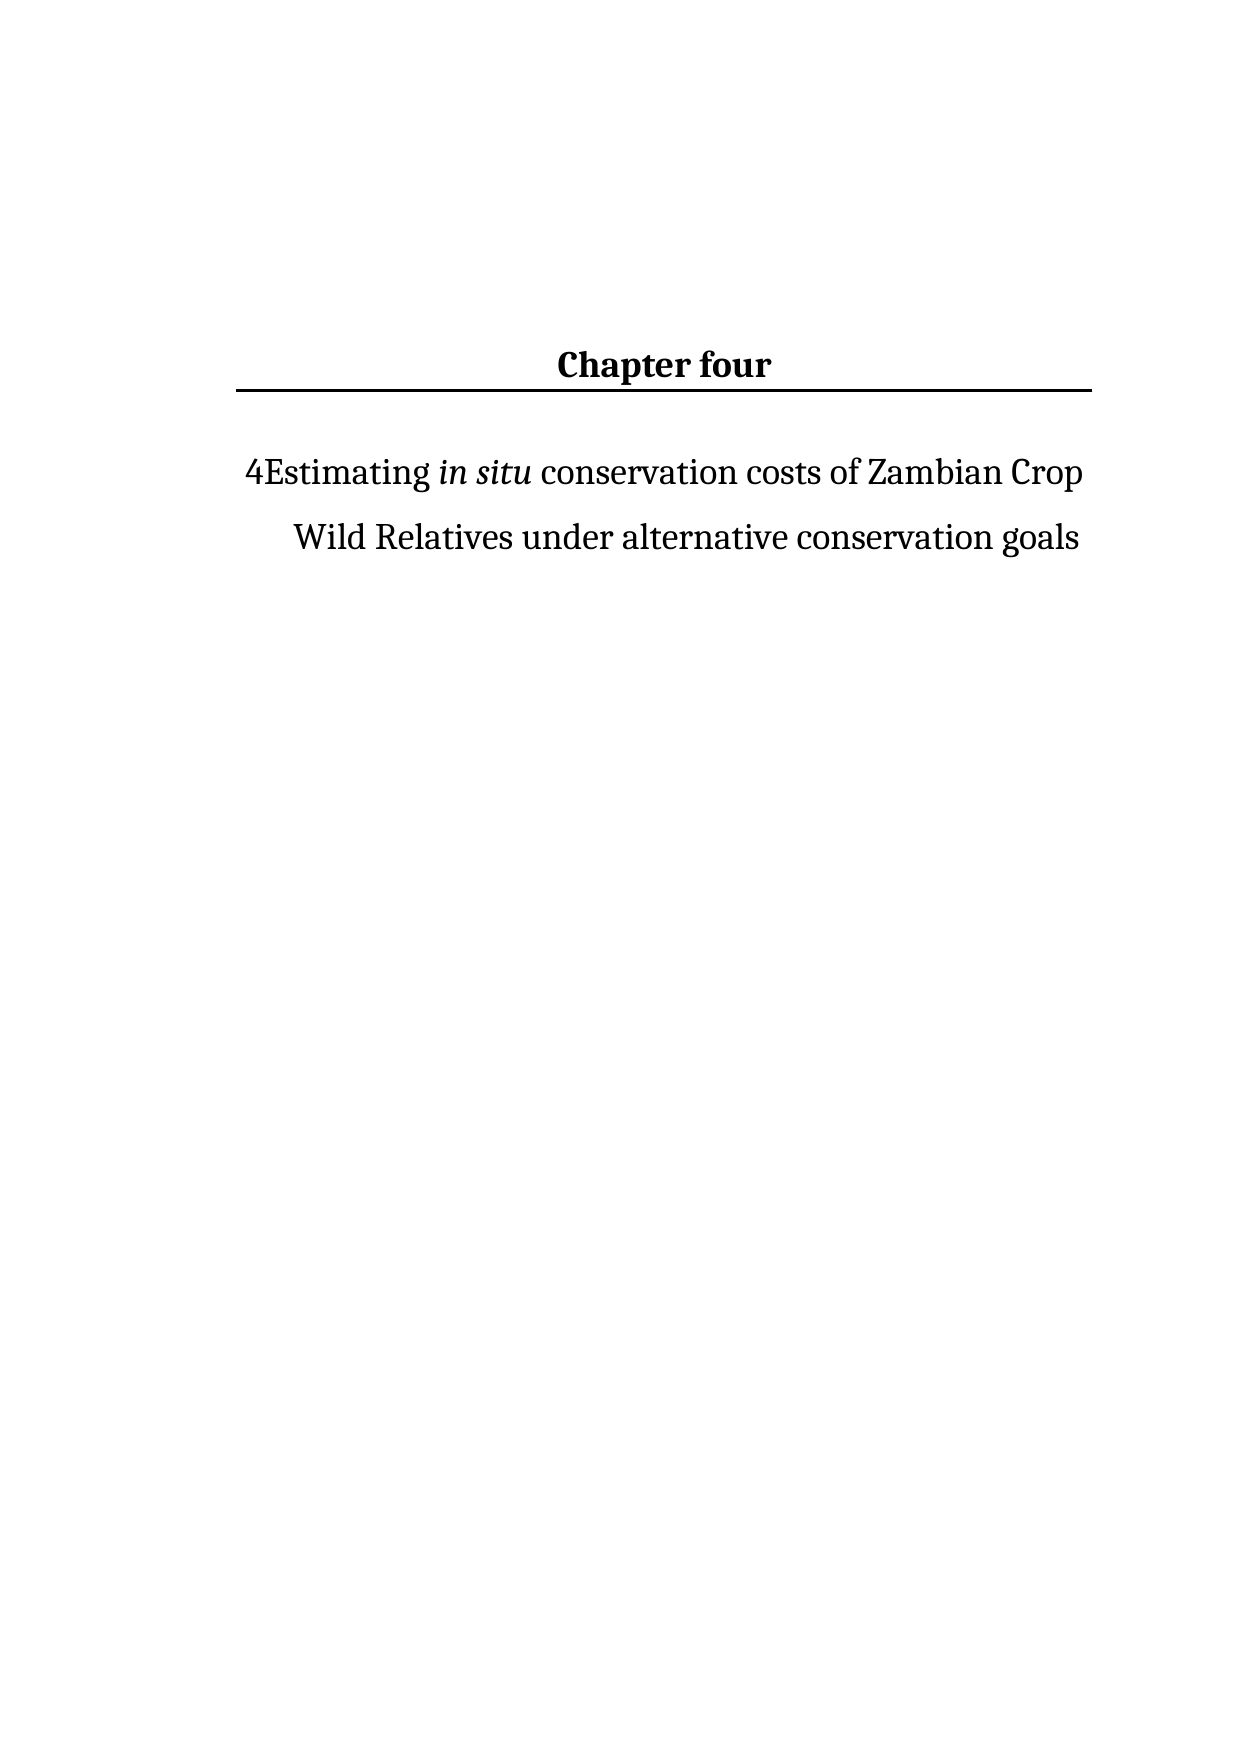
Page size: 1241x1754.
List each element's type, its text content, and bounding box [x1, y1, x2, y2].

title Chapter four [236, 344, 1092, 389]
subtitle Estimating in situ conservation costs of Zambian Crop Wild Relatives under alternative conservation goals [236, 451, 1092, 559]
